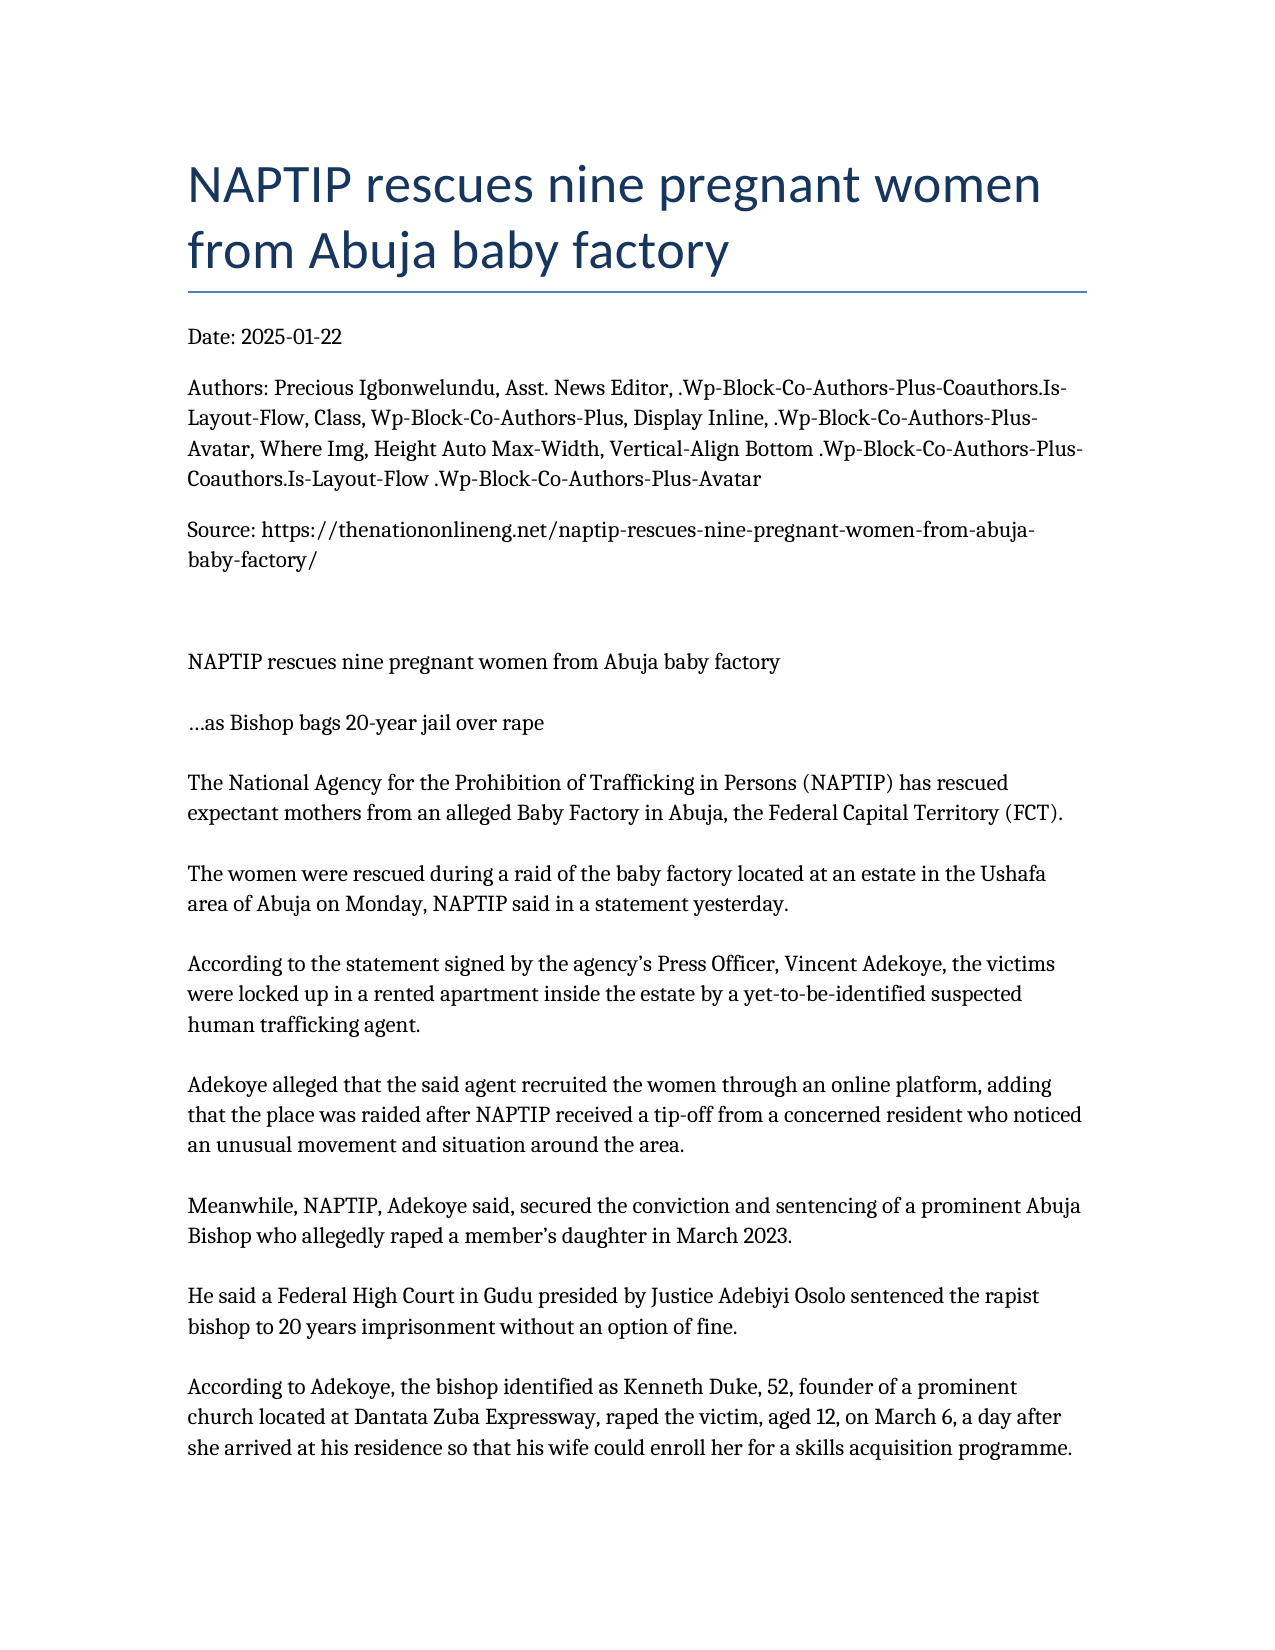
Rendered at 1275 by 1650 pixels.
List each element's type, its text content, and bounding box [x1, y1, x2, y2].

title NAPTIP rescues nine pregnant women from Abuja baby factory [187, 150, 1087, 293]
text Source: https://thenationonlineng.net/naptip-rescues-nine-pregnant-women-from-abuja-baby-factory/ [187, 517, 1087, 573]
text Date: 2025-01-22 [187, 324, 1087, 350]
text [187, 649, 1087, 1491]
text Authors: Precious Igbonwelundu, Asst. News Editor, .Wp-Block-Co-Authors-Plus-Coauthors.Is-Layout-Flow, Class, Wp-Block-Co-Authors-Plus, Display Inline, .Wp-Block-Co-Authors-Plus-Avatar, Where Img, Height Auto Max-Width, Vertical-Align Bottom .Wp-Block-Co-Authors-Plus-Coauthors.Is-Layout-Flow .Wp-Block-Co-Authors-Plus-Avatar [187, 375, 1087, 492]
